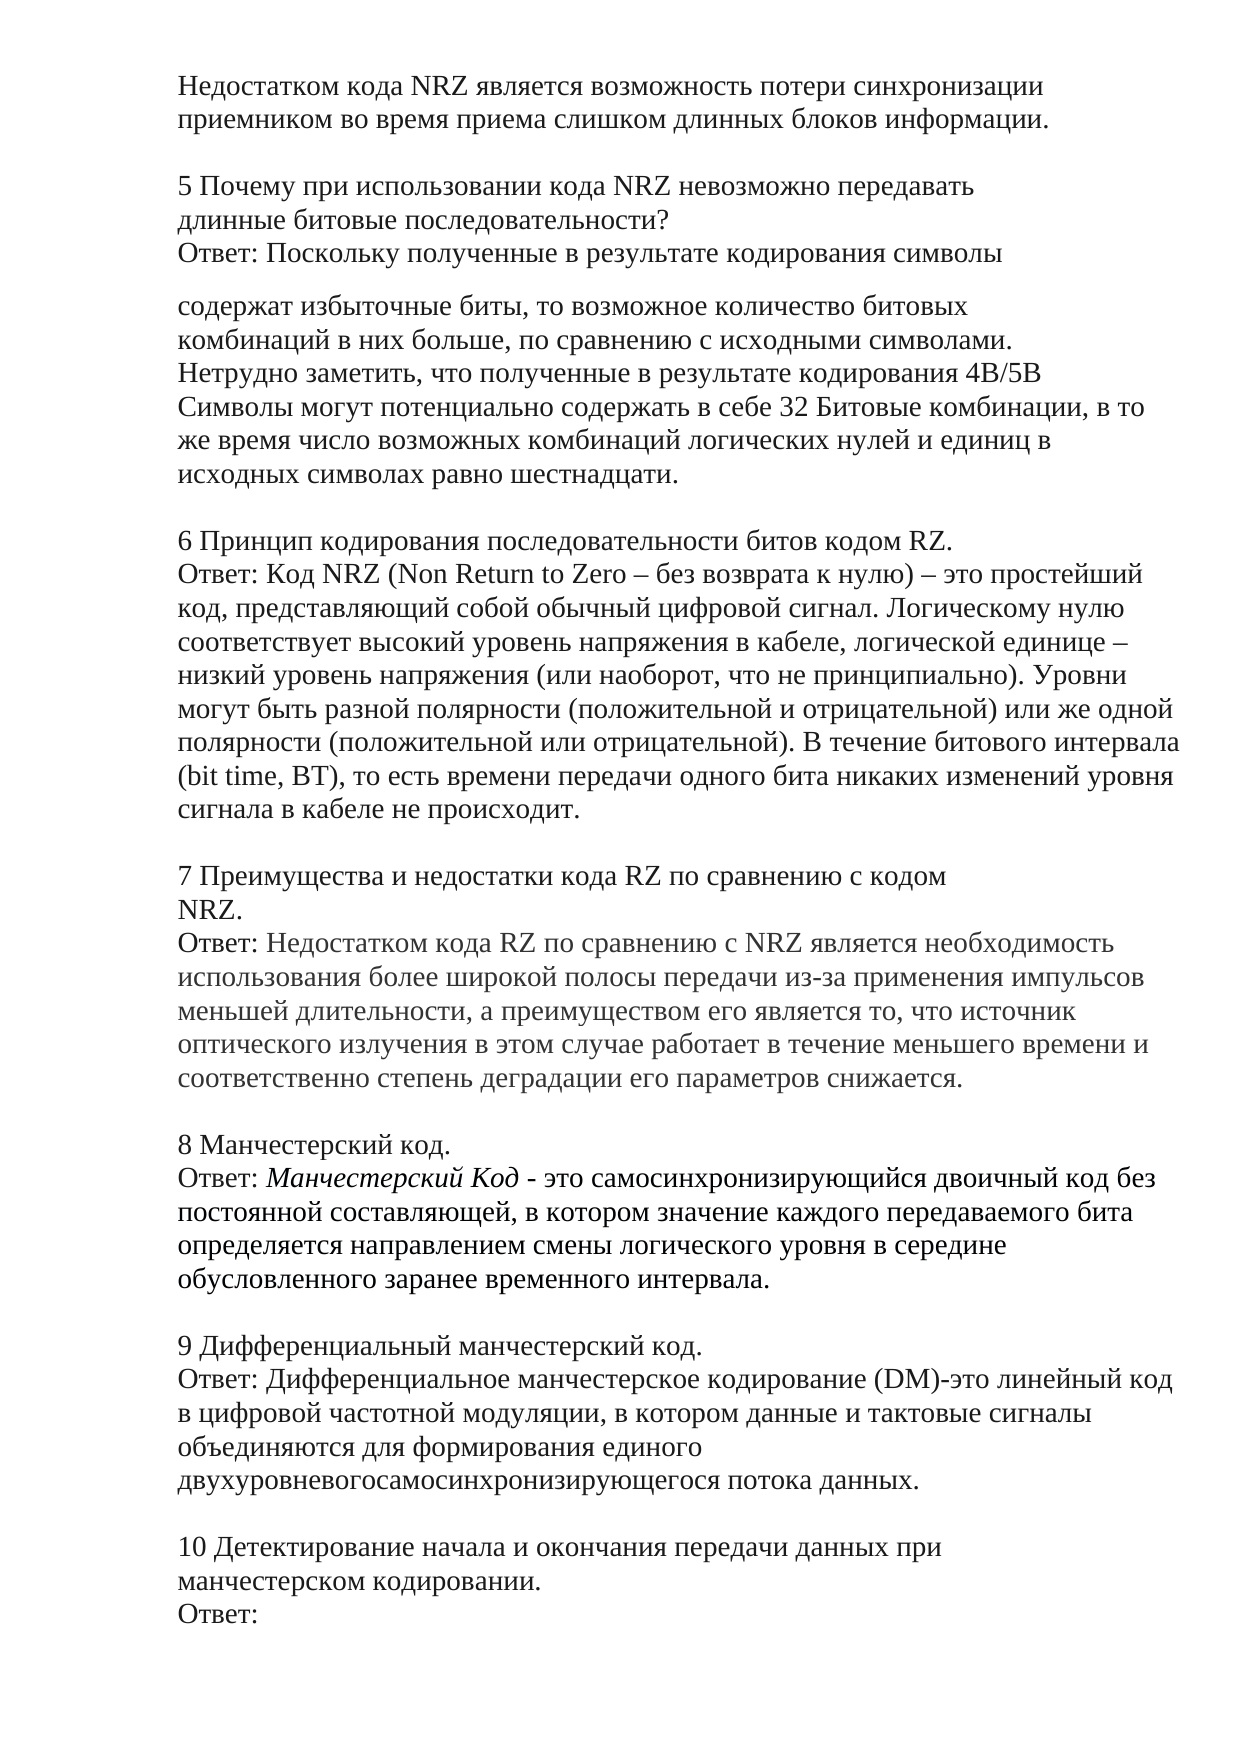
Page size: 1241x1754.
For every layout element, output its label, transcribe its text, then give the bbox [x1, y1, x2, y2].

text длинные битовые последовательности? [177, 202, 1181, 235]
text манчестерском кодировании. [177, 1563, 1181, 1596]
text Ответ: [177, 1596, 1181, 1630]
text Ответ: Поскольку полученные в результате кодирования символы [177, 235, 1181, 269]
text Ответ: Код NRZ (Non Return to Zero – без возврата к нулю) – это простейший код, представляющий собой обычный цифровой сигнал. Логическому нулю соответствует высокий уровень напряжения в кабеле, логической единице – низкий уровень напряжения (или наоборот, что не принципиально). Уровни могут быть разной полярности (положительной и отрицательной) или же одной полярности (положительной или отрицательной). В течение битового интервала (bit time, BT), то есть времени передачи одного бита никаких изменений уровня сигнала в кабеле не происходит. [177, 557, 1181, 825]
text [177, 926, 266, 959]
text NRZ. [177, 892, 1181, 926]
text 7 Преимущества и недостатки кода RZ по сравнению с кодом [177, 858, 1181, 892]
text Нетрудно заметить, что полученные в результате кодирования 4В/5В [177, 355, 1181, 389]
text 6 Принцип кодирования последовательности битов кодом RZ. [177, 523, 1181, 557]
text 8 Манчестерский код. [177, 1127, 1181, 1160]
text комбинаций в них больше, по сравнению с исходными символами. [177, 322, 1181, 355]
text 9 Дифференциальный манчестерский код. [177, 1328, 1181, 1362]
text 10 Детектирование начала и окончания передачи данных при [177, 1529, 1181, 1563]
text 5 Почему при использовании кода NRZ невозможно передавать [177, 168, 1181, 202]
text Ответ: Дифференциальное манчестерское кодирование (DM)-это линейный код в цифровой частотной модуляции, в котором данные и тактовые сигналы объединяются для формирования единого двухуровневогосамосинхронизирующегося потока данных. [177, 1362, 1181, 1496]
text Символы могут потенциально содержать в себе 32 Битовые комбинации, в то же время число возможных комбинаций логических нулей и единиц в исходных символах равно шестнадцати. [177, 389, 1181, 489]
text Недостатком кода NRZ является возможность потери синхронизации приемником во время приема слишком длинных блоков информации. [177, 68, 1181, 135]
text Ответ: Манчестерский Код - это самосинхронизирующийся двоичный код без постоянной составляющей, в котором значение каждого передаваемого бита определяется направлением смены логического уровня в середине обусловленного заранее временного интервала. [177, 1160, 1181, 1294]
text содержат избыточные биты, то возможное количество битовых [177, 288, 1181, 322]
text Ответ: Недостатком кода RZ по сравнению с NRZ является необходимость использования более широкой полосы передачи из-за применения импульсов меньшей длительности, а преимуществом его является то, что источник оптического излучения в этом случае работает в течение меньшего времени и соответственно степень деградации его параметров снижается. [963, 926, 1181, 1093]
